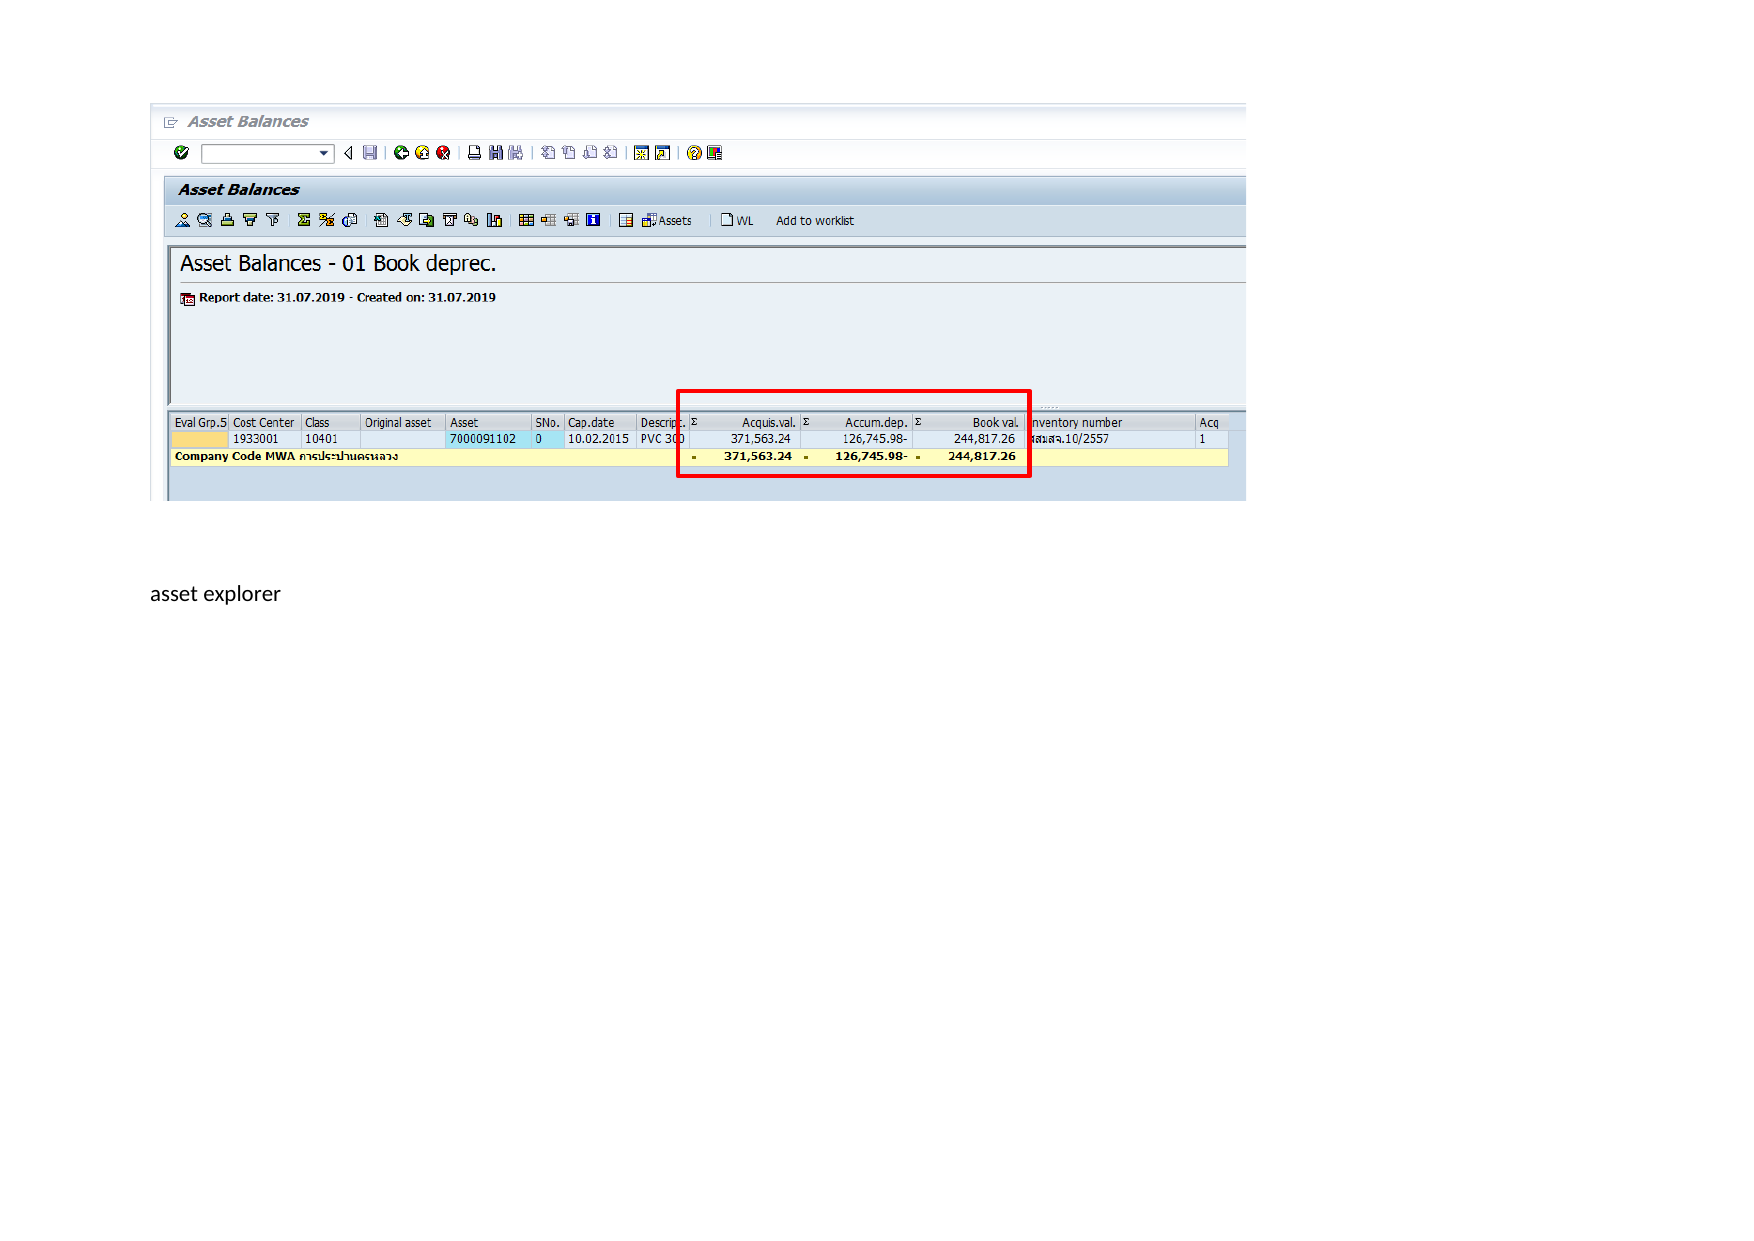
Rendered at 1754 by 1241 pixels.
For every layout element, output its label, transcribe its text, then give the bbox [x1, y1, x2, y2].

picture [150, 103, 1247, 501]
text asset explorer [150, 579, 1604, 607]
